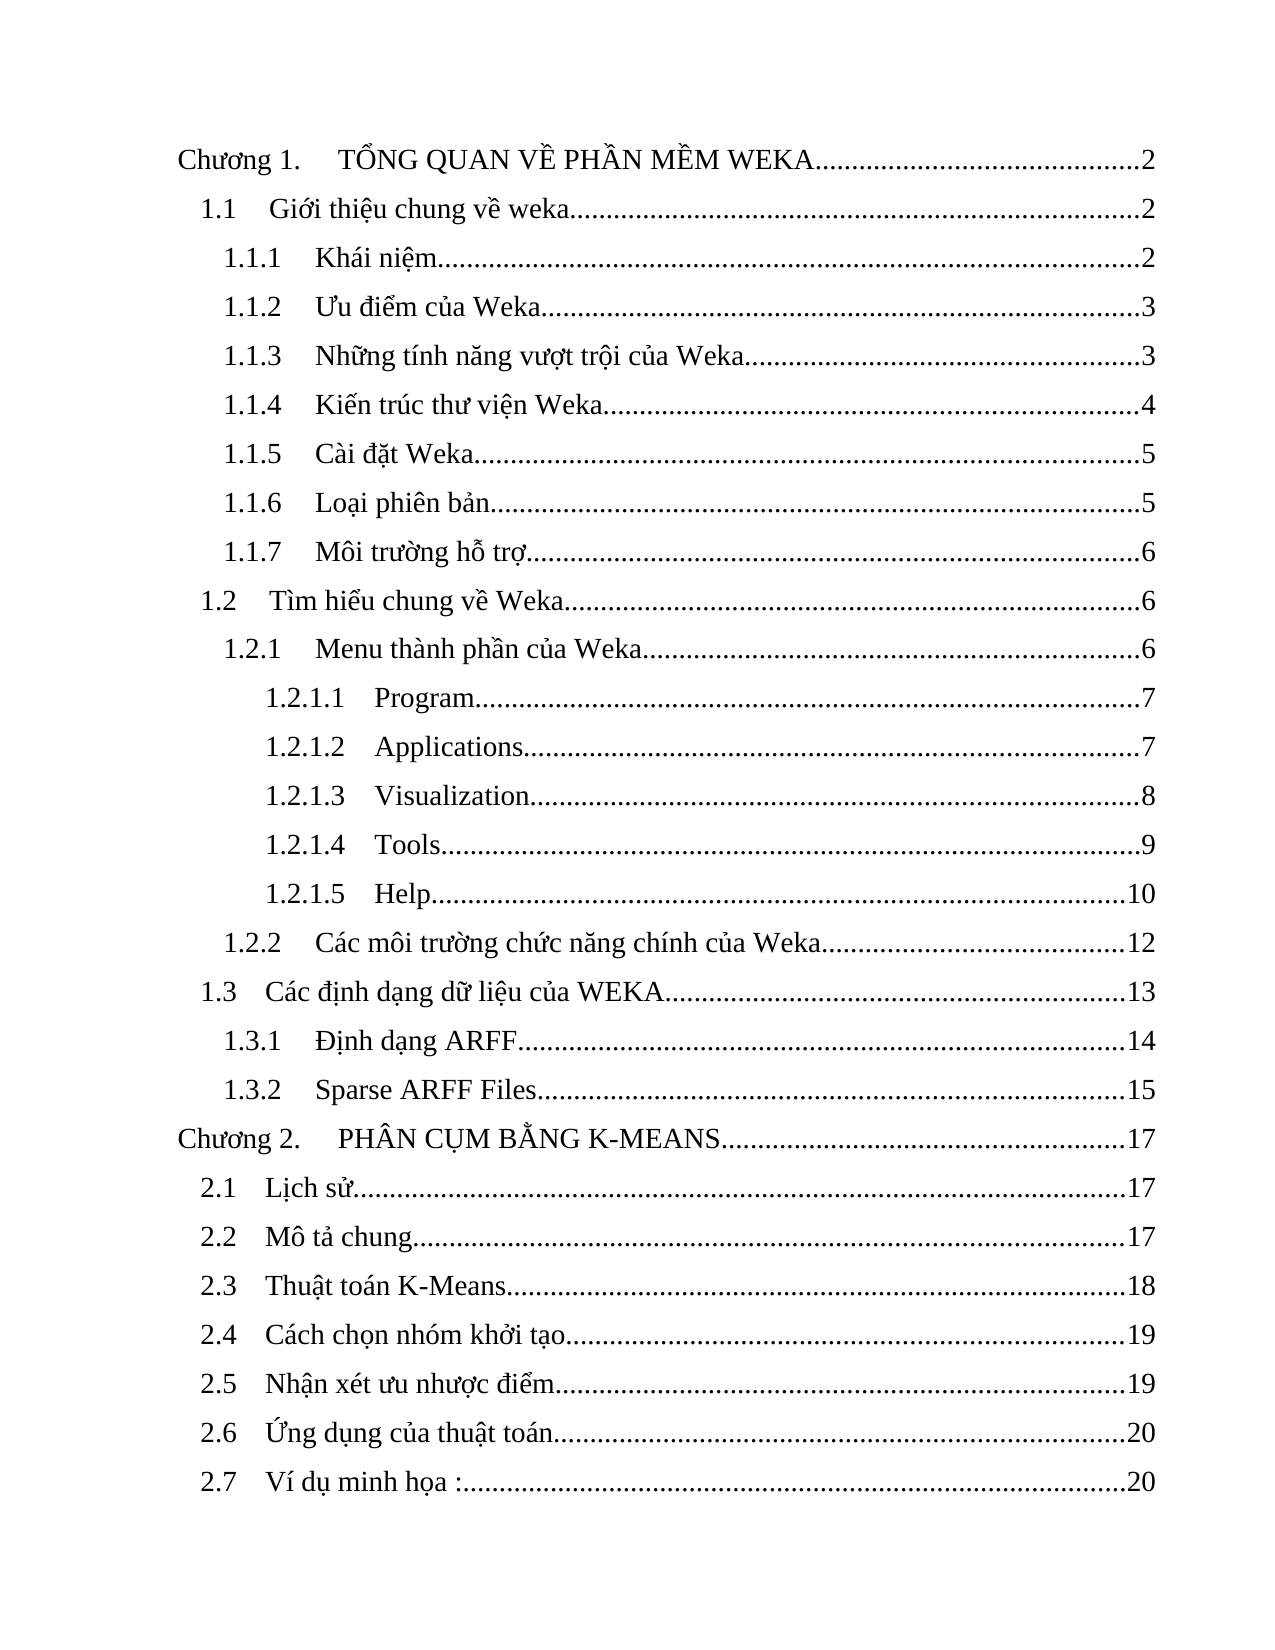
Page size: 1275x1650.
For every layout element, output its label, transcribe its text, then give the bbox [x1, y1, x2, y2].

text 1.2.1 Menu thành phần của Weka 6 [223, 632, 1157, 665]
text 1.1.5 Cài đặt Weka 5 [223, 436, 1157, 469]
text Chương 2. PHÂN CỤM BẰNG K-MEANS 17 [177, 1121, 1157, 1155]
text 1.2.1.3 Visualization 8 [265, 778, 1157, 812]
text 2.4 Cách chọn nhóm khởi tạo 19 [200, 1317, 1157, 1351]
text 1.3 Các định dạng dữ liệu của WEKA 13 [200, 974, 1157, 1008]
text 2.5 Nhận xét ưu nhược điểm 19 [200, 1366, 1157, 1399]
text 1.1.7 Môi trường hỗ trợ 6 [223, 534, 1157, 567]
text 1.1 Giới thiệu chung về weka 2 [200, 191, 1157, 224]
text Chương 1. TỔNG QUAN VỀ PHẦN MỀM WEKA 2 [177, 142, 1157, 176]
text 1.2.1.1 Program 7 [265, 681, 1157, 714]
text 1.3.2 Sparse ARFF Files 15 [223, 1072, 1157, 1106]
text 2.2 Mô tả chung 17 [412, 1219, 1157, 1253]
text 1.1.6 Loại phiên bản 5 [223, 485, 1157, 518]
text 1.1.1 Khái niệm 2 [223, 240, 1157, 273]
text 1.2.1.4 Tools 9 [265, 827, 1157, 861]
text 1.2 Tìm hiểu chung về Weka 6 [200, 583, 1157, 616]
text 1.2.2 Các môi trường chức năng chính của Weka 12 [223, 925, 1157, 959]
text 1.3.1 Định dạng ARFF 14 [223, 1023, 1157, 1057]
text 2.3 Thuật toán K-Means 18 [506, 1268, 1157, 1302]
text 2.3 Thuật toán K-Means 18 [200, 1268, 265, 1302]
text 1.2.1.2 Applications 7 [265, 729, 1157, 763]
text 1.1.3 Những tính năng vượt trội của Weka 3 [223, 338, 1157, 371]
text 2.6 Ứng dụng của thuật toán 20 [200, 1415, 1157, 1448]
text 2.7 Ví dụ minh họa : 20 [200, 1464, 1157, 1497]
text 1.1.4 Kiến trúc thư viện Weka 4 [223, 387, 1157, 420]
text 1.1.2 Ưu điểm của Weka 3 [223, 289, 1157, 322]
text 2.1 Lịch sử 17 [200, 1170, 1157, 1204]
text 1.2.1.5 Help 10 [265, 876, 1157, 910]
text 2.2 Mô tả chung 17 [200, 1219, 265, 1253]
